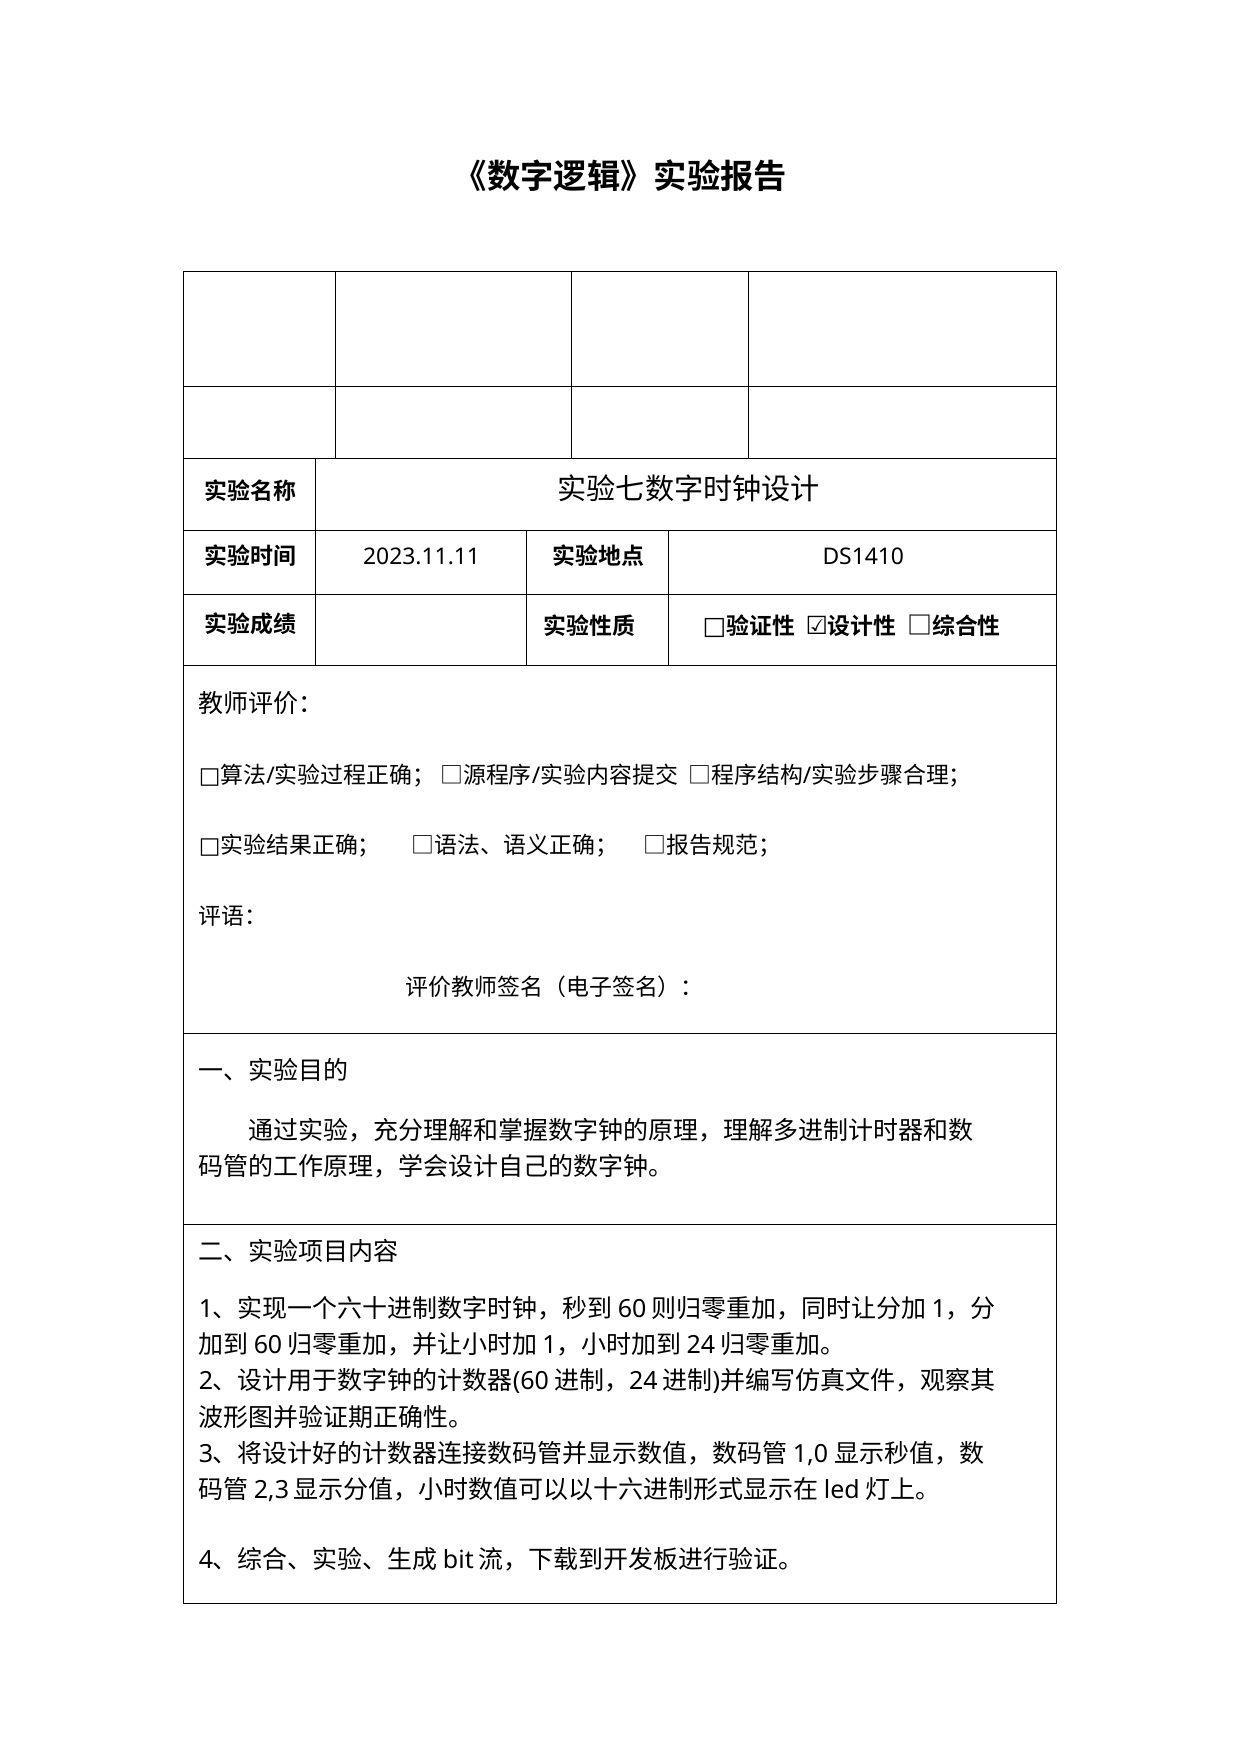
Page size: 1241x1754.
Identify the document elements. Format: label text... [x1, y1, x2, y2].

table_cell 教师评价： □算法/实验过程正确； □源程序/实验内容提交 □程序结构/实验步骤合理； □实验结果正确； □语法、语义正确； □报告规范； 评语： 评价教师签名（电子签名）： [184, 666, 1056, 1032]
table_cell [316, 595, 526, 665]
table_cell 实验性质 [527, 595, 668, 665]
table_cell [336, 387, 571, 458]
table_cell 二、实验项目内容 1、实现一个六十进制数字时钟，秒到60则归零重加，同时让分加1，分加到60归零重加，并让小时加1，小时加到24归零重加。 2、设计用于数字钟的计数器(60进制，24进制)并编写仿真文件，观察其波形图并验证期正确性。 3、将设计好的计数器连接数码管并显示数值，数码管1,0 显示秒值，数码管2,3显示分值，小时数值可以以十六进制形式显示在led灯上。 4、综合、实验、生成bit流，下载到开发板进行验证。 [184, 1225, 1056, 1603]
table_header [336, 272, 571, 386]
table_cell 实验七数字时钟设计 [316, 459, 1056, 530]
text 《数字逻辑》实验报告 [187, 150, 1053, 198]
table_cell 一、实验目的 通过实验，充分理解和掌握数字钟的原理，理解多进制计时器和数码管的工作原理，学会设计自己的数字钟。 [184, 1034, 1056, 1224]
table_cell DS1410 [669, 531, 1056, 593]
table_cell 2023.11.11 [316, 531, 526, 593]
table_cell 实验时间 [184, 531, 315, 593]
table_cell 实验成绩 [184, 595, 315, 665]
table_cell [749, 387, 1056, 458]
table_header [572, 272, 748, 386]
table_cell □验证性 ☑设计性 □综合性 [669, 595, 1056, 665]
table_cell [572, 387, 748, 458]
table_header [749, 272, 1056, 386]
table_cell 实验名称 [184, 459, 315, 530]
table_header [184, 272, 335, 386]
table_cell 实验地点 [527, 531, 668, 593]
table_cell [184, 387, 335, 458]
